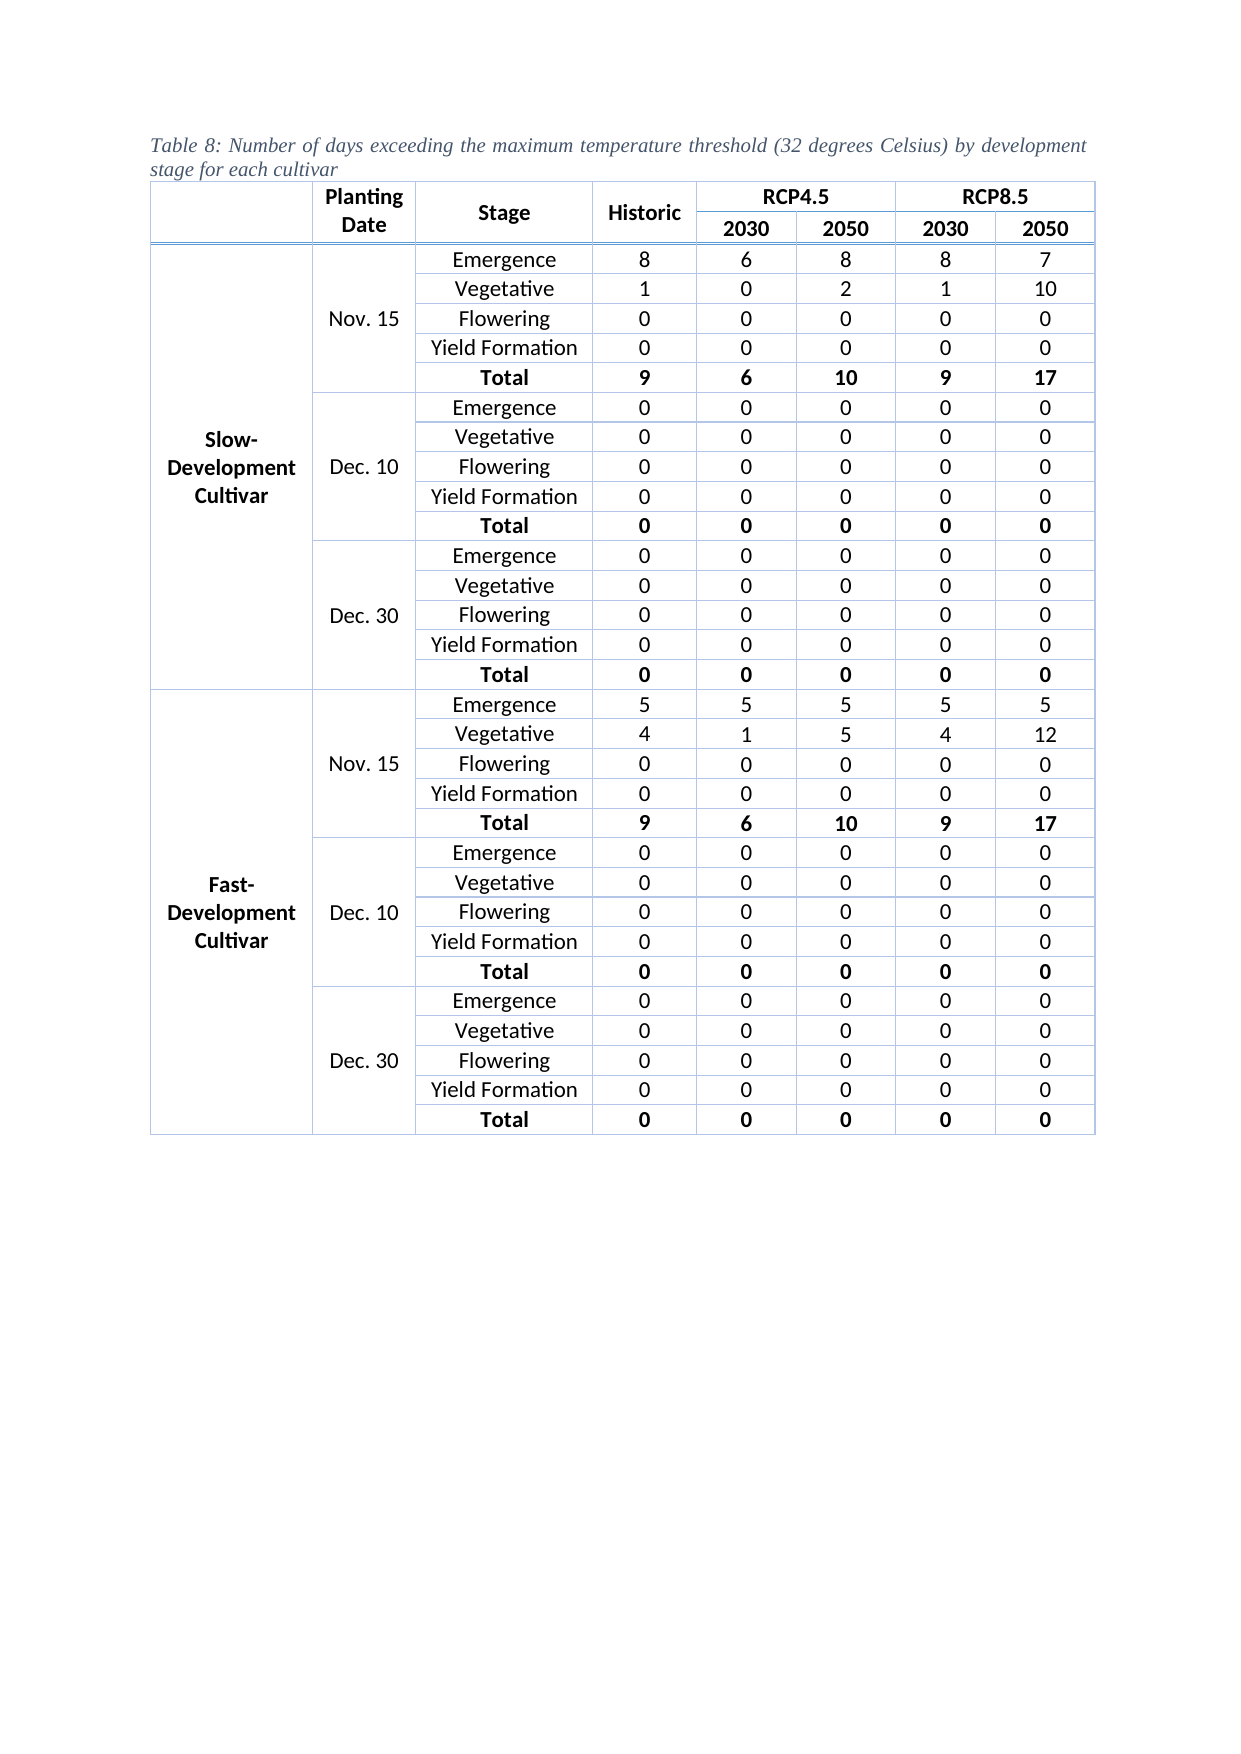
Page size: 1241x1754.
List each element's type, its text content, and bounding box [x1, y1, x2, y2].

table_cell 0 [896, 393, 995, 421]
table_cell Emergence [416, 690, 592, 718]
table_cell Yield Formation [416, 927, 592, 956]
table_cell 0 [797, 452, 895, 481]
table_cell 0 [797, 749, 895, 778]
table_cell 8 [896, 245, 995, 273]
table_cell 0 [896, 1105, 995, 1134]
table_cell 0 [896, 482, 995, 511]
table_cell 0 [996, 749, 1094, 778]
table_cell Emergence [416, 393, 592, 421]
table_cell 0 [996, 987, 1094, 1015]
table_cell 0 [797, 779, 895, 807]
table_cell Nov. 15 [313, 245, 415, 392]
table_cell Yield Formation [416, 630, 592, 659]
table_cell 0 [697, 927, 796, 956]
table_cell 5 [797, 690, 895, 718]
table_cell Total [416, 660, 592, 689]
table_cell 0 [697, 987, 796, 1015]
table_cell 0 [797, 482, 895, 511]
table_cell Emergence [416, 245, 592, 273]
table_cell 2030 [896, 212, 995, 242]
table_cell 0 [593, 898, 696, 926]
table_cell 9 [593, 363, 696, 392]
table_cell 0 [593, 779, 696, 807]
table_cell 0 [996, 541, 1094, 570]
table_cell 0 [896, 1076, 995, 1104]
table_cell 5 [996, 690, 1094, 718]
table_cell 2050 [797, 212, 895, 242]
table_cell Emergence [416, 541, 592, 570]
table_cell 0 [697, 838, 796, 867]
table_header [151, 182, 312, 242]
table_cell 0 [996, 898, 1094, 926]
table_cell Total [416, 809, 592, 837]
table_cell 0 [896, 749, 995, 778]
table_cell 2050 [996, 212, 1094, 242]
table_cell 0 [797, 927, 895, 956]
table_header RCP8.5 [896, 182, 1094, 211]
table_cell Flowering [416, 898, 592, 926]
table_cell 5 [896, 690, 995, 718]
table_header Planting Date [313, 182, 415, 242]
table_cell 0 [697, 1046, 796, 1074]
table_cell 0 [896, 452, 995, 481]
table_cell 0 [797, 1016, 895, 1045]
table_cell 0 [797, 838, 895, 867]
table_cell 17 [996, 809, 1094, 837]
table_cell 0 [896, 957, 995, 986]
table_cell 0 [697, 660, 796, 689]
table_cell 0 [697, 601, 796, 629]
table_cell 0 [996, 482, 1094, 511]
table_cell 0 [797, 541, 895, 570]
table_header Stage [416, 182, 592, 242]
table_cell 0 [593, 541, 696, 570]
table_cell 0 [896, 601, 995, 629]
table_cell 0 [697, 1016, 796, 1045]
table_cell 0 [697, 452, 796, 481]
table_cell 7 [996, 245, 1094, 273]
table_cell Flowering [416, 452, 592, 481]
table_cell Yield Formation [416, 334, 592, 362]
table_cell 0 [593, 1016, 696, 1045]
table_cell 0 [996, 779, 1094, 807]
table_cell 0 [996, 1016, 1094, 1045]
table_cell 0 [697, 304, 796, 332]
table_cell 8 [593, 245, 696, 273]
table_cell 2030 [697, 212, 796, 242]
table_header Historic [593, 182, 696, 242]
table_cell 0 [996, 927, 1094, 956]
table_cell 2 [797, 274, 895, 303]
table_cell 0 [896, 660, 995, 689]
table_cell 0 [593, 601, 696, 629]
table_cell 0 [797, 898, 895, 926]
table_cell 0 [996, 660, 1094, 689]
table_cell 0 [593, 987, 696, 1015]
table_cell 0 [896, 334, 995, 362]
table_cell 0 [697, 334, 796, 362]
table_cell 0 [697, 749, 796, 778]
table_cell 0 [797, 512, 895, 540]
table_cell 8 [797, 245, 895, 273]
table_cell 0 [697, 868, 796, 896]
table_cell 0 [797, 1046, 895, 1074]
table_cell 0 [593, 838, 696, 867]
table_cell 6 [697, 363, 796, 392]
table_cell 0 [593, 630, 696, 659]
table_cell Flowering [416, 304, 592, 332]
table_cell 0 [593, 393, 696, 421]
table_cell 0 [996, 601, 1094, 629]
table_cell 0 [593, 749, 696, 778]
table_cell Fast- Development Cultivar [151, 690, 312, 1134]
table_cell 0 [593, 452, 696, 481]
table_cell Vegetative [416, 868, 592, 896]
table_cell 0 [996, 452, 1094, 481]
table_cell 0 [896, 898, 995, 926]
table_cell 0 [697, 423, 796, 451]
table_cell 0 [896, 423, 995, 451]
table_cell 0 [996, 334, 1094, 362]
table_cell 0 [697, 541, 796, 570]
table_cell Yield Formation [416, 1076, 592, 1104]
table_cell 5 [593, 690, 696, 718]
table_cell 0 [797, 660, 895, 689]
table_cell 5 [797, 719, 895, 748]
table_cell 0 [996, 393, 1094, 421]
table_cell 0 [896, 927, 995, 956]
table_cell 0 [797, 571, 895, 599]
table_cell 0 [697, 779, 796, 807]
table_cell 0 [797, 868, 895, 896]
table_cell 0 [697, 1076, 796, 1104]
table_cell Nov. 15 [313, 690, 415, 837]
table_cell 0 [697, 1105, 796, 1134]
table_cell Flowering [416, 1046, 592, 1074]
table_cell Slow- Development Cultivar [151, 245, 312, 689]
table_cell 1 [896, 274, 995, 303]
table_cell 0 [896, 541, 995, 570]
table_cell Dec. 10 [313, 393, 415, 540]
table_cell 0 [697, 957, 796, 986]
table_cell Flowering [416, 601, 592, 629]
table_cell 0 [896, 1016, 995, 1045]
table_cell 1 [697, 719, 796, 748]
table_cell 0 [996, 512, 1094, 540]
table_cell 1 [593, 274, 696, 303]
table_cell 0 [593, 1046, 696, 1074]
table_cell 6 [697, 245, 796, 273]
table_cell 0 [896, 868, 995, 896]
table_cell 0 [797, 304, 895, 332]
table_cell 0 [996, 957, 1094, 986]
table_cell 0 [697, 393, 796, 421]
table_cell 6 [697, 809, 796, 837]
table_cell 0 [896, 987, 995, 1015]
table_cell Flowering [416, 749, 592, 778]
table_cell 0 [996, 838, 1094, 867]
table_cell 0 [593, 304, 696, 332]
table_cell Dec. 30 [313, 541, 415, 689]
table_cell Emergence [416, 987, 592, 1015]
table_cell 0 [593, 957, 696, 986]
table_cell 0 [996, 630, 1094, 659]
table_cell 0 [593, 868, 696, 896]
table_cell 0 [797, 630, 895, 659]
table_cell Vegetative [416, 1016, 592, 1045]
table_cell 0 [896, 304, 995, 332]
table_cell Total [416, 512, 592, 540]
table_cell 0 [797, 957, 895, 986]
table_cell 0 [593, 334, 696, 362]
table_cell Vegetative [416, 423, 592, 451]
table_cell Yield Formation [416, 779, 592, 807]
table_cell 4 [896, 719, 995, 748]
table_cell 9 [896, 809, 995, 837]
table_cell Dec. 10 [313, 838, 415, 986]
table_cell 0 [996, 1046, 1094, 1074]
table_cell 0 [593, 660, 696, 689]
table_cell 0 [797, 393, 895, 421]
table_cell Vegetative [416, 571, 592, 599]
table_cell 0 [797, 423, 895, 451]
table_cell Vegetative [416, 274, 592, 303]
table_cell 0 [697, 482, 796, 511]
table_cell Vegetative [416, 719, 592, 748]
table_cell 0 [593, 423, 696, 451]
table_cell 0 [593, 1076, 696, 1104]
table_cell 0 [697, 512, 796, 540]
table_cell Total [416, 957, 592, 986]
table_cell Total [416, 1105, 592, 1134]
table_cell 0 [797, 334, 895, 362]
table_cell 5 [697, 690, 796, 718]
table_cell 0 [896, 1046, 995, 1074]
table_cell 0 [593, 927, 696, 956]
table_cell 0 [896, 779, 995, 807]
table_cell 17 [996, 363, 1094, 392]
table_cell 9 [896, 363, 995, 392]
table_cell 0 [593, 482, 696, 511]
table_cell 0 [896, 512, 995, 540]
table_cell 12 [996, 719, 1094, 748]
table_cell 4 [593, 719, 696, 748]
table_cell 0 [797, 1076, 895, 1104]
table_cell 0 [996, 571, 1094, 599]
table_cell 0 [797, 987, 895, 1015]
table_cell 0 [896, 838, 995, 867]
table_cell 0 [697, 630, 796, 659]
table_cell 10 [797, 363, 895, 392]
table_cell 9 [593, 809, 696, 837]
table_cell Total [416, 363, 592, 392]
table_cell Dec. 30 [313, 987, 415, 1134]
table_cell 0 [996, 868, 1094, 896]
table_cell 0 [697, 898, 796, 926]
table_cell 0 [996, 423, 1094, 451]
table_cell 0 [697, 571, 796, 599]
table_cell 0 [896, 630, 995, 659]
table_cell 0 [996, 1105, 1094, 1134]
table_header RCP4.5 [697, 182, 895, 211]
table_cell Yield Formation [416, 482, 592, 511]
table_cell 0 [593, 512, 696, 540]
table_cell 0 [593, 1105, 696, 1134]
text Table 8: Number of days exceeding the maximum temperature threshold (32 degrees Celsius) by development stage for each cultivar [150, 133, 1090, 181]
table_cell 10 [797, 809, 895, 837]
table_cell 0 [896, 571, 995, 599]
table_cell 0 [593, 571, 696, 599]
table_cell 10 [996, 274, 1094, 303]
table_cell 0 [697, 274, 796, 303]
table_cell 0 [797, 601, 895, 629]
table_cell 0 [996, 304, 1094, 332]
table_cell 0 [996, 1076, 1094, 1104]
table_cell 0 [797, 1105, 895, 1134]
table_cell Emergence [416, 838, 592, 867]
